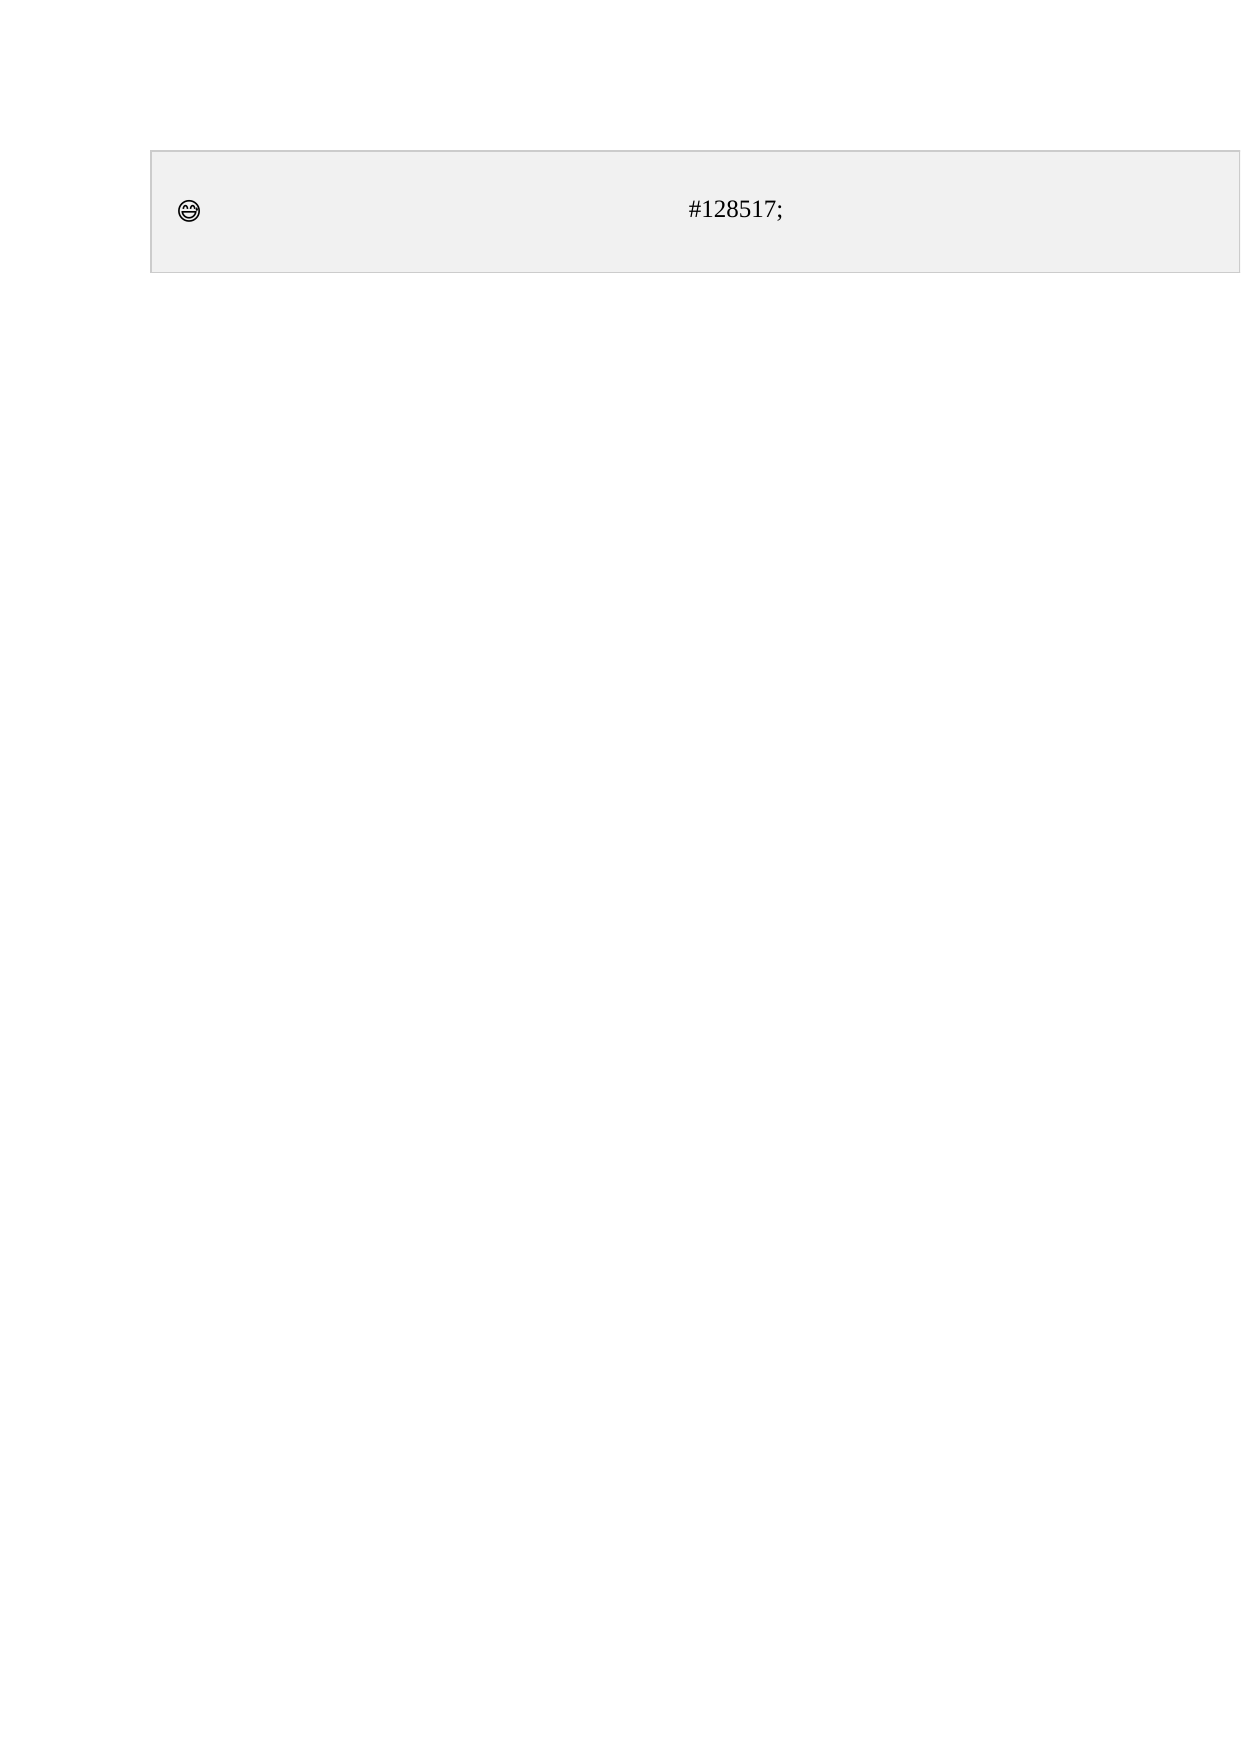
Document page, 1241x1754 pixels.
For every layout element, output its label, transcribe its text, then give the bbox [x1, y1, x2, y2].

table_cell #128517; [676, 152, 1239, 272]
table_cell 😅 [152, 152, 676, 272]
